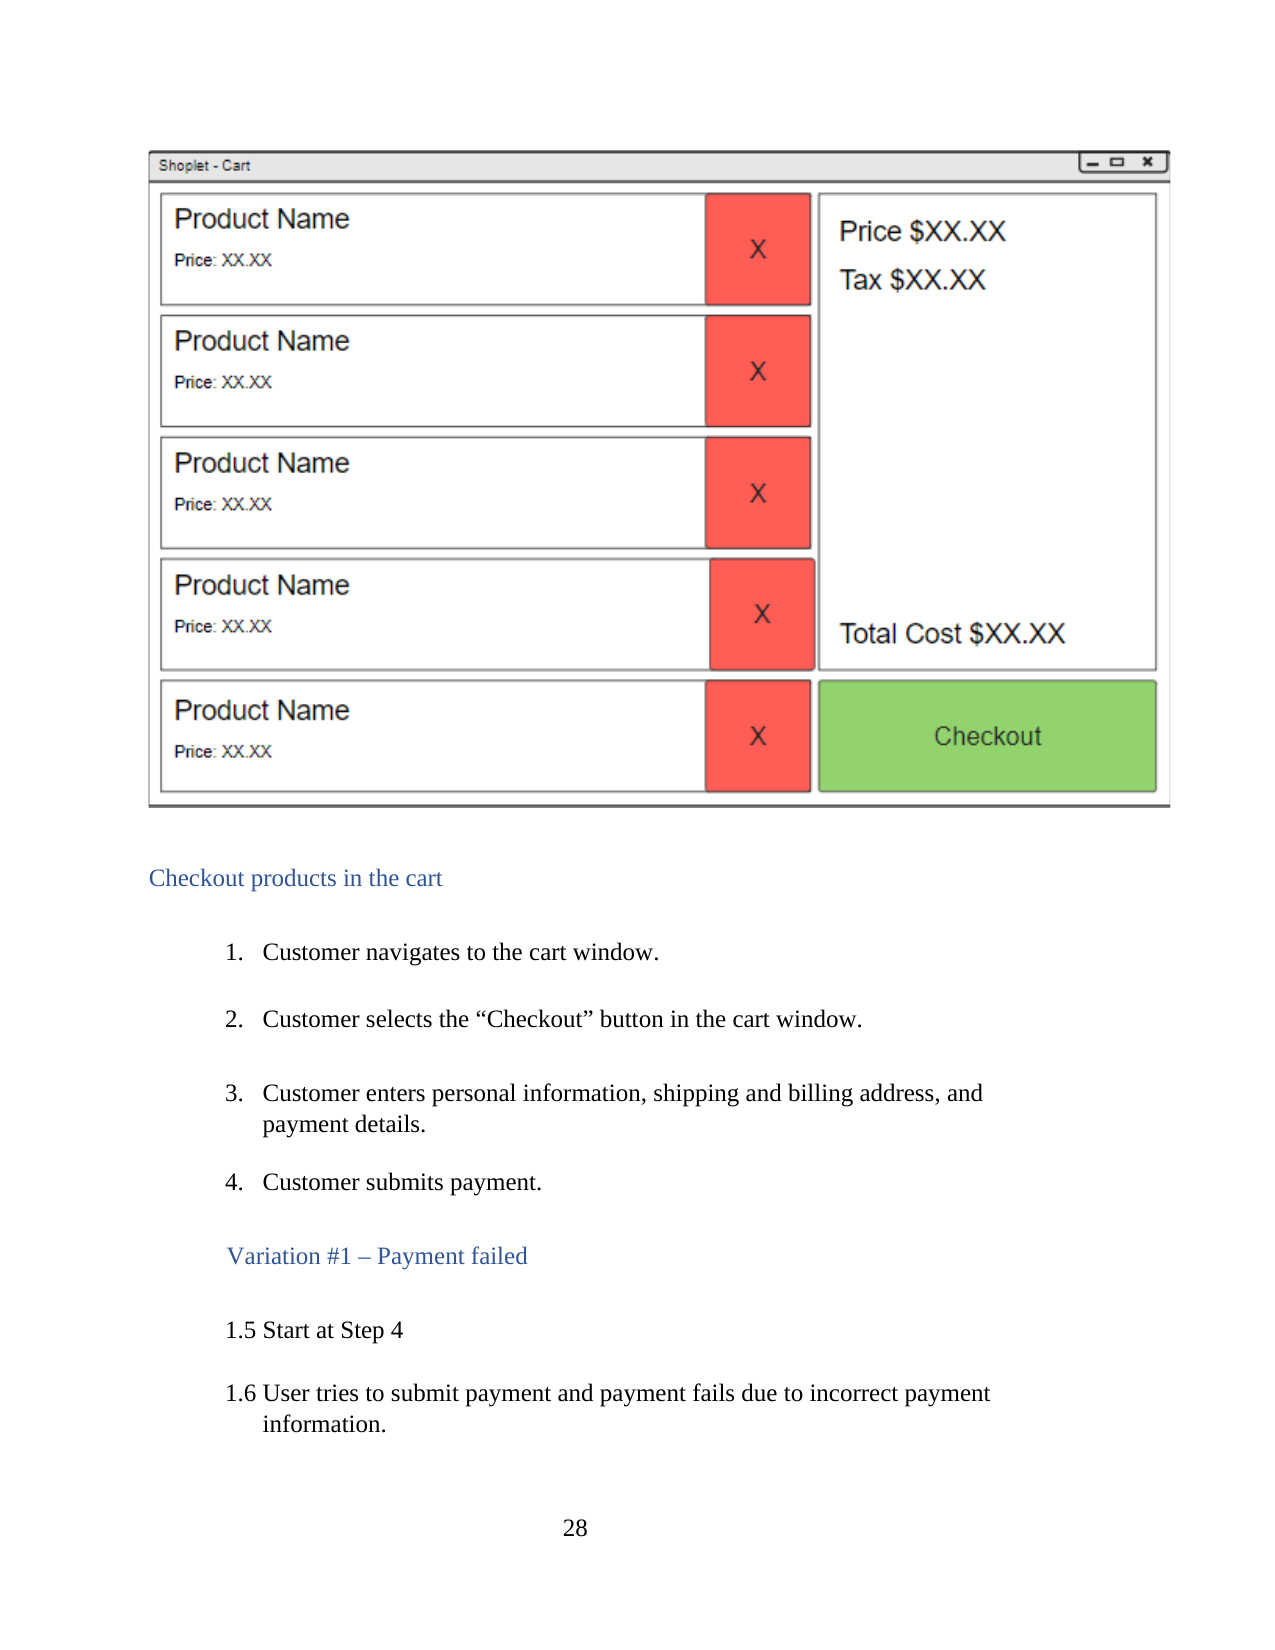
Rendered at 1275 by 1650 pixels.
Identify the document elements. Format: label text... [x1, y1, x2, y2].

text Checkout products in the cart [148, 863, 1125, 892]
text Variation #1 – Payment failed [226, 1241, 1125, 1270]
list Customer enters personal information, shipping and billing address, and payment details. [225, 1078, 999, 1138]
list User tries to submit payment and payment fails due to incorrect payment information. [225, 1378, 999, 1438]
list Customer selects the “Checkout” button in the cart window. [225, 1004, 999, 1032]
list Customer navigates to the cart window. [225, 937, 999, 966]
list Customer submits payment. [225, 1167, 999, 1196]
list Start at Step 4 [225, 1315, 999, 1344]
